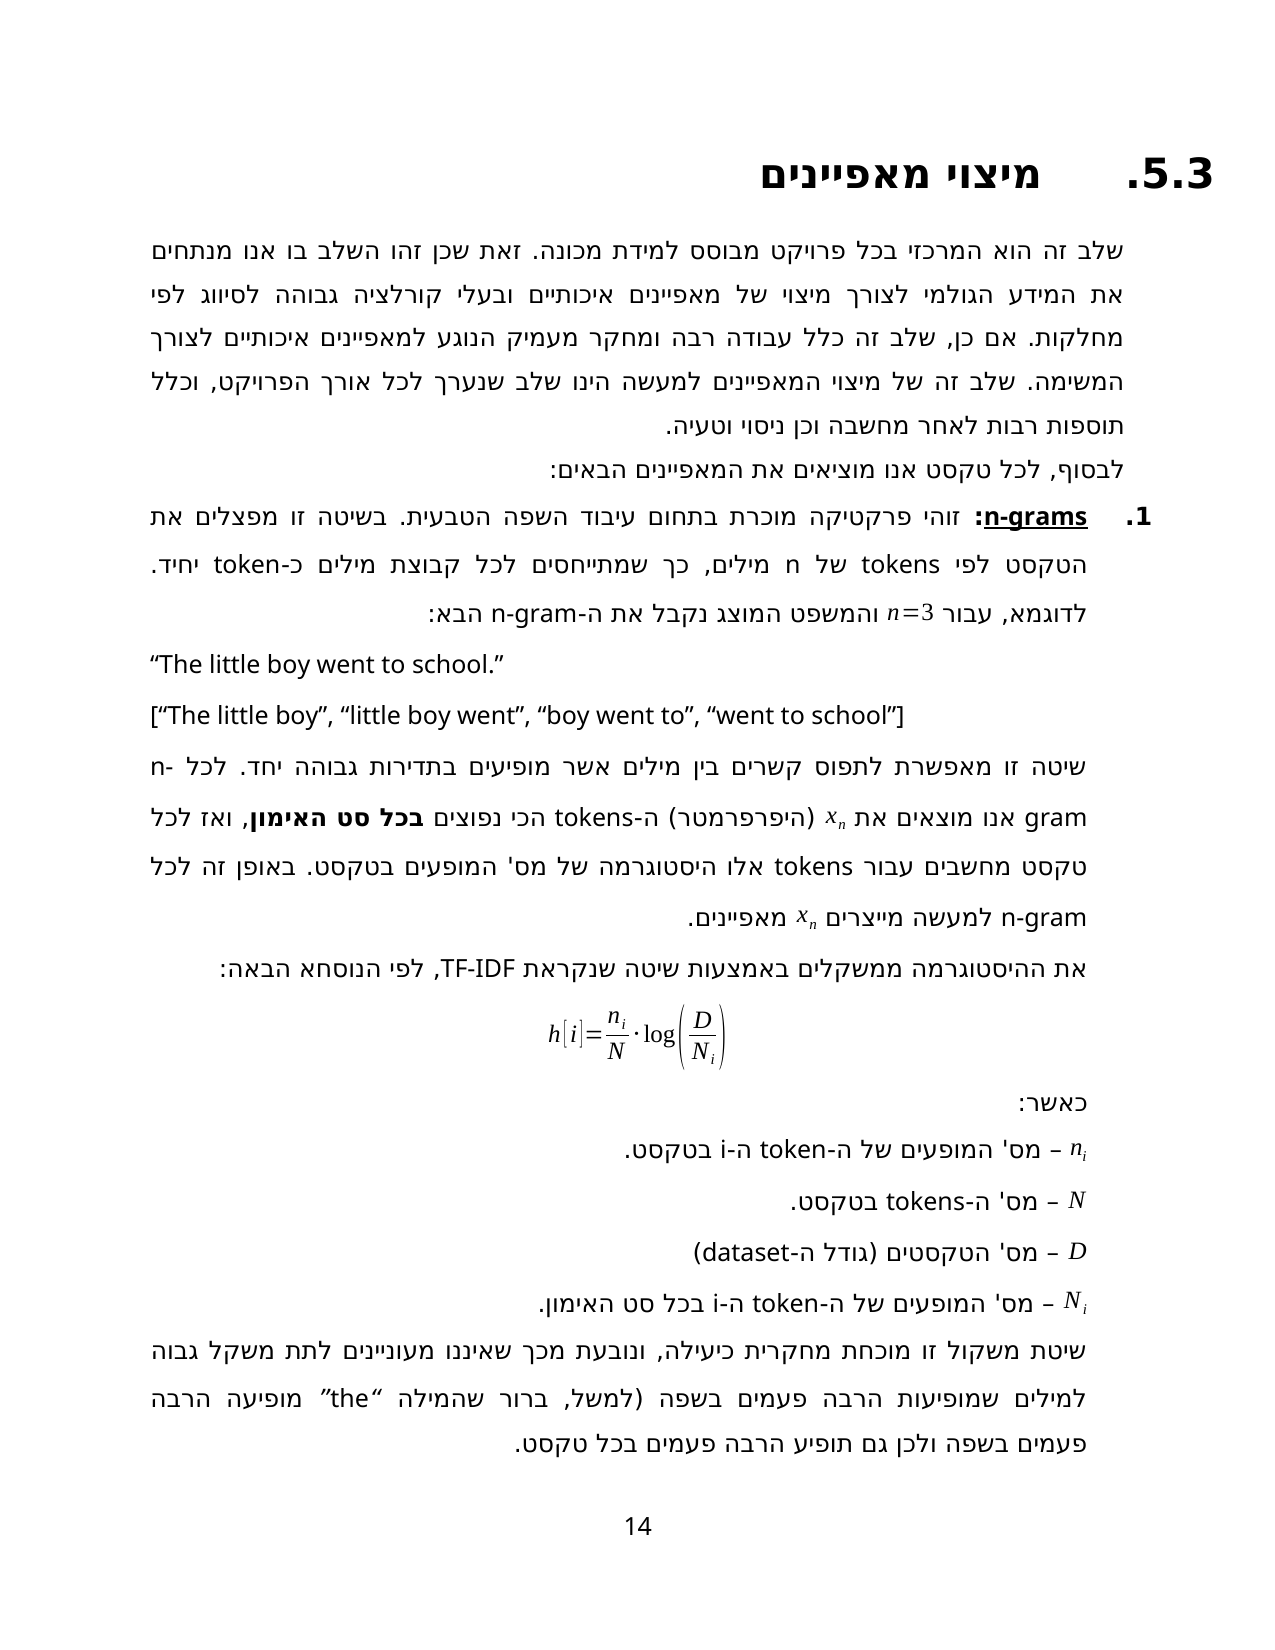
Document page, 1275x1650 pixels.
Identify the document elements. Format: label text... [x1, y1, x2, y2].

subtitle מיצוי מאפיינים [150, 150, 1125, 198]
list – מס' הטקסטים (גודל ה-dataset) [150, 1234, 1087, 1268]
list את ההיסטוגרמה ממשקלים באמצעות שיטה שנקראת TF-IDF, לפי הנוסחא הבאה: [150, 951, 1087, 985]
text [“The little boy”, “little boy went”, “boy went to”, “went to school”] [150, 698, 1125, 732]
list – מס' המופעים של ה-token ה-i בכל סט האימון. [150, 1285, 1087, 1319]
text לבסוף, לכל טקסט אנו מוציאים את המאפיינים הבאים: [150, 455, 1125, 484]
list כאשר: [150, 1088, 1087, 1117]
list שיטת משקול זו מוכחת מחקרית כיעילה, ונובעת מכך שאיננו מעוניינים לתת משקל גבוה למילים שמופיעות הרבה פעמים בשפה (למשל, ברור שהמילה “the” מופיעה הרבה פעמים בשפה ולכן גם תופיע הרבה פעמים בכל טקסט. [150, 1336, 1087, 1458]
text “The little boy went to school.” [150, 647, 1125, 681]
list שיטה זו מאפשרת לתפוס קשרים בין מילים אשר מופיעים בתדירות גבוהה יחד. לכל n-gram אנו מוצאים את (היפרפרמטר) ה-tokens הכי נפוצים בכל סט האימון, ואז לכל טקסט מחשבים עבור tokens אלו היסטוגרמה של מס' המופעים בטקסט. באופן זה לכל n-gram למעשה מייצרים מאפיינים. [150, 749, 1087, 934]
list n-grams: זוהי פרקטיקה מוכרת בתחום עיבוד השפה הטבעית. בשיטה זו מפצלים את הטקסט לפי tokens של n מילים, כך שמתייחסים לכל קבוצת מילים כ-token יחיד. לדוגמא, עבור והמשפט המוצג נקבל את ה-n-gram הבא: [150, 498, 1125, 630]
list – מס' ה-tokens בטקסט. [150, 1183, 1087, 1217]
list – מס' המופעים של ה-token ה-i בטקסט. [150, 1132, 1087, 1166]
text שלב זה הוא המרכזי בכל פרויקט מבוסס למידת מכונה. זאת שכן זהו השלב בו אנו מנתחים את המידע הגולמי לצורך מיצוי של מאפיינים איכותיים ובעלי קורלציה גבוהה לסיווג לפי מחלקות. אם כן, שלב זה כלל עבודה רבה ומחקר מעמיק הנוגע למאפיינים איכותיים לצורך המשימה. שלב זה של מיצוי המאפיינים למעשה הינו שלב שנערך לכל אורך הפרויקט, וכלל תוספות רבות לאחר מחשבה וכן ניסוי וטעיה. [150, 236, 1125, 440]
